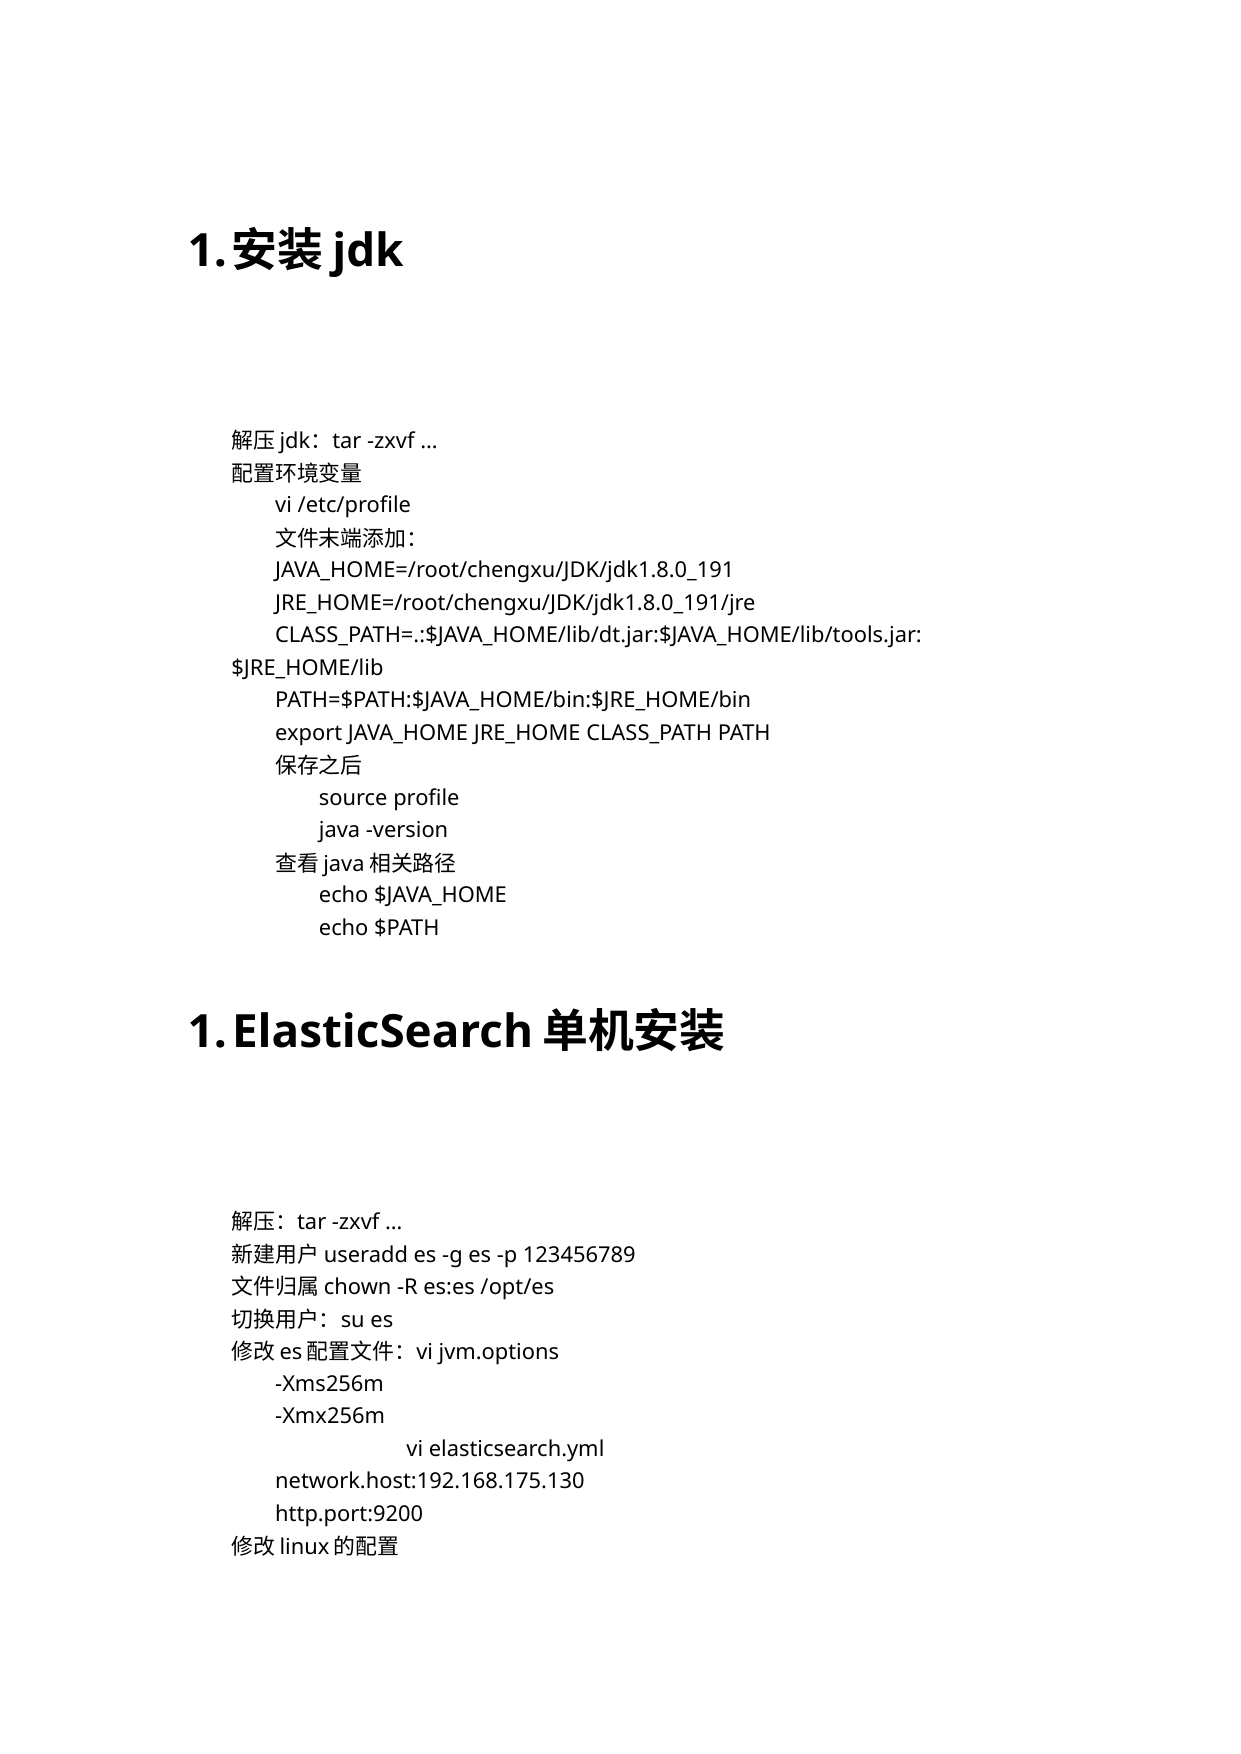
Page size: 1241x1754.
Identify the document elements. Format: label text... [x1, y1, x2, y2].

text source profile [231, 781, 1053, 813]
text CLASS_PATH=.:$JAVA_HOME/lib/dt.jar:$JAVA_HOME/lib/tools.jar:$JRE_HOME/lib [231, 618, 1053, 683]
text vi elasticsearch.yml [231, 1432, 1053, 1464]
text 文件归属 chown -R es:es /opt/es [231, 1269, 1053, 1302]
text 查看java相关路径 [231, 846, 1053, 878]
text 配置环境变量 [187, 456, 1053, 488]
text network.host:192.168.175.130 [231, 1464, 1053, 1497]
text echo $JAVA_HOME [231, 878, 1053, 911]
text -Xmx256m [231, 1399, 1053, 1432]
text JRE_HOME=/root/chengxu/JDK/jdk1.8.0_191/jre [231, 586, 1053, 618]
text JAVA_HOME=/root/chengxu/JDK/jdk1.8.0_191 [231, 553, 1053, 586]
text 修改es配置文件：vi jvm.options [231, 1334, 1053, 1367]
text java -version [231, 813, 1053, 846]
text export JAVA_HOME JRE_HOME CLASS_PATH PATH [231, 716, 1053, 748]
text 保存之后 [231, 748, 1053, 781]
text http.port:9200 [231, 1497, 1053, 1529]
subtitle 安装jdk [187, 197, 1053, 295]
text 文件末端添加： [187, 521, 1053, 553]
text -Xms256m [231, 1367, 1053, 1399]
text echo $PATH [231, 911, 1053, 943]
text 切换用户：su es [231, 1302, 1053, 1334]
text vi /etc/profile [187, 488, 1053, 521]
text PATH=$PATH:$JAVA_HOME/bin:$JRE_HOME/bin [231, 683, 1053, 716]
text 新建用户 useradd es -g es -p 123456789 [231, 1237, 1053, 1269]
subtitle ElasticSearch单机安装 [187, 978, 1053, 1076]
text 修改linux的配置 [231, 1529, 1053, 1562]
text 解压jdk：tar -zxvf … [187, 423, 1053, 456]
text 解压：tar -zxvf … [231, 1204, 1053, 1237]
